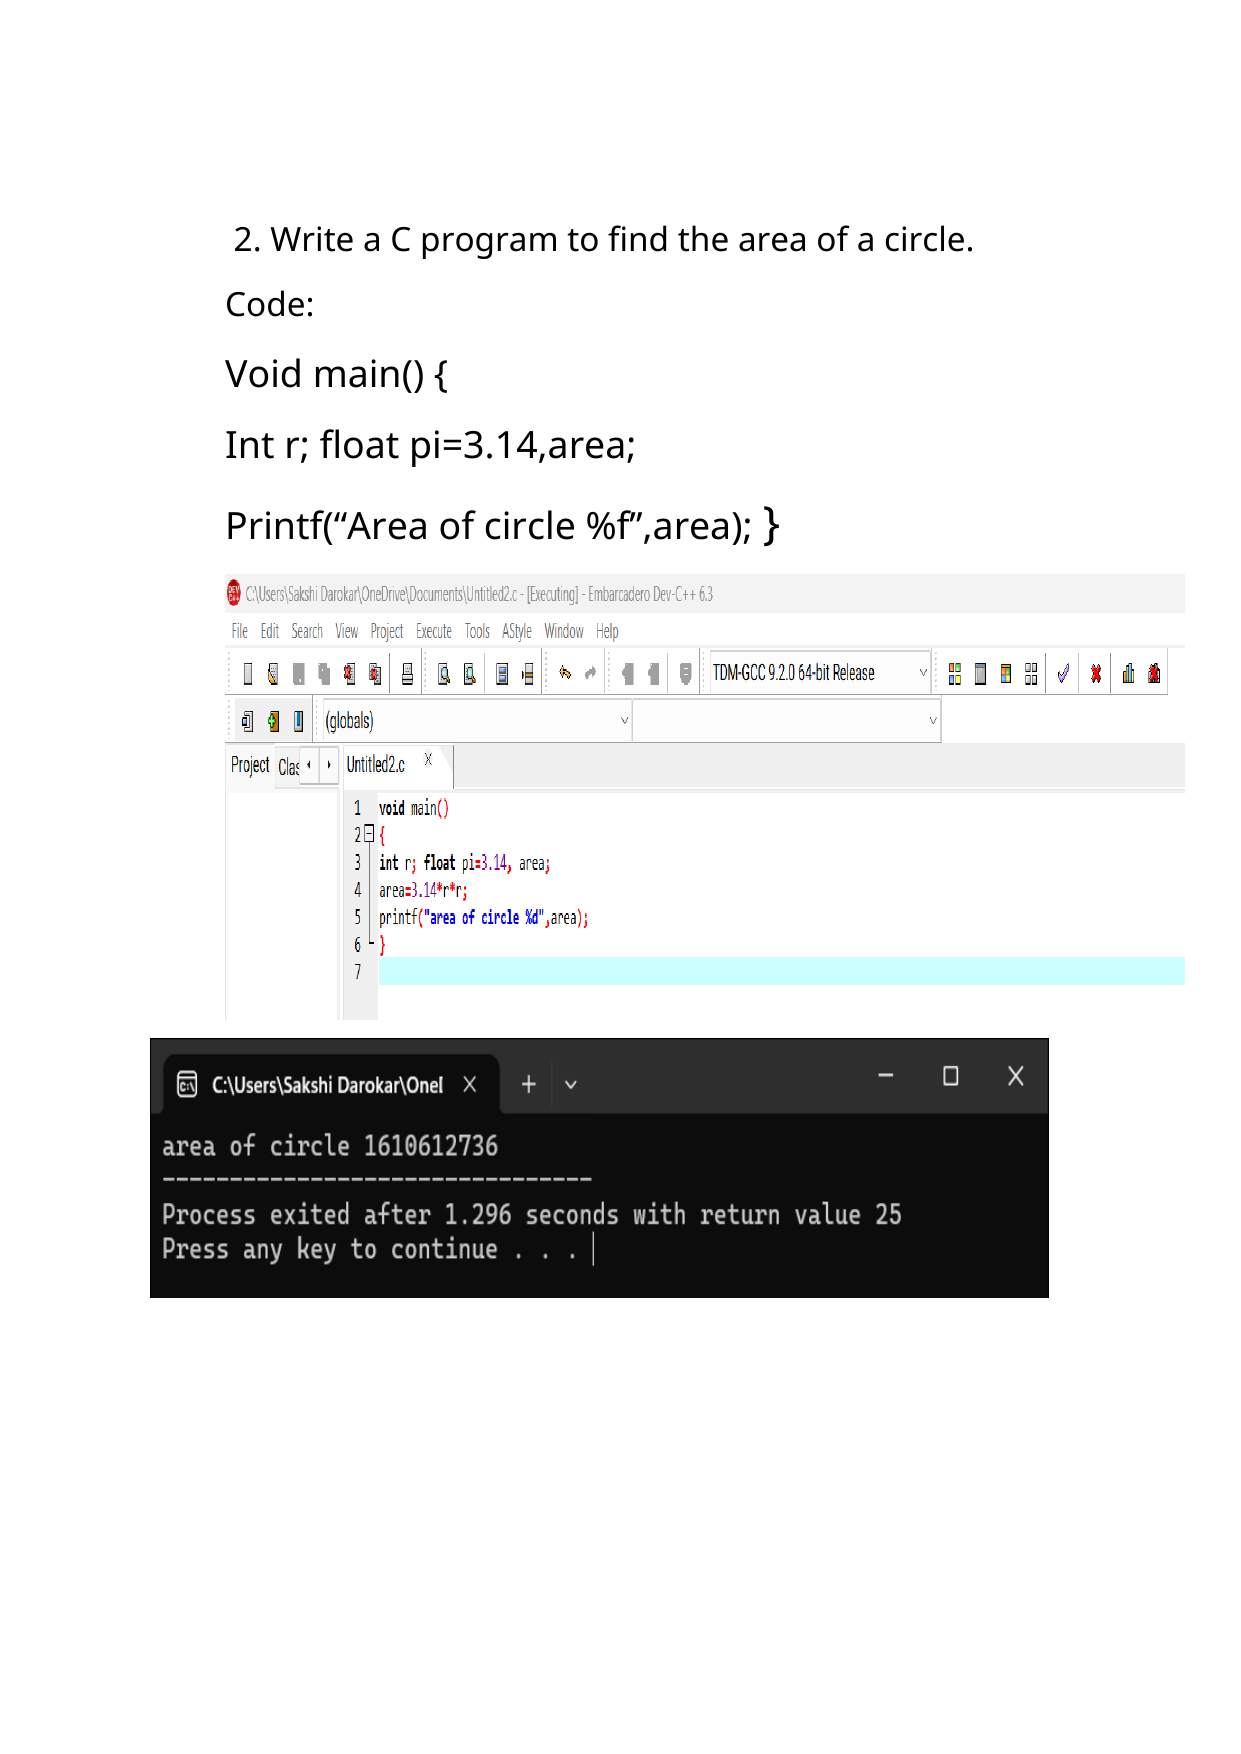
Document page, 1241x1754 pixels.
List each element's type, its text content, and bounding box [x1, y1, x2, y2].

text 2. Write a C program to find the area of a circle. [150, 216, 1090, 261]
text Void main() { [150, 347, 1090, 398]
text Code: [150, 281, 1090, 327]
text Int r; float pi=3.14,area; [150, 419, 1090, 470]
text Printf(“Area of circle %f’’,area); } [150, 490, 1090, 553]
